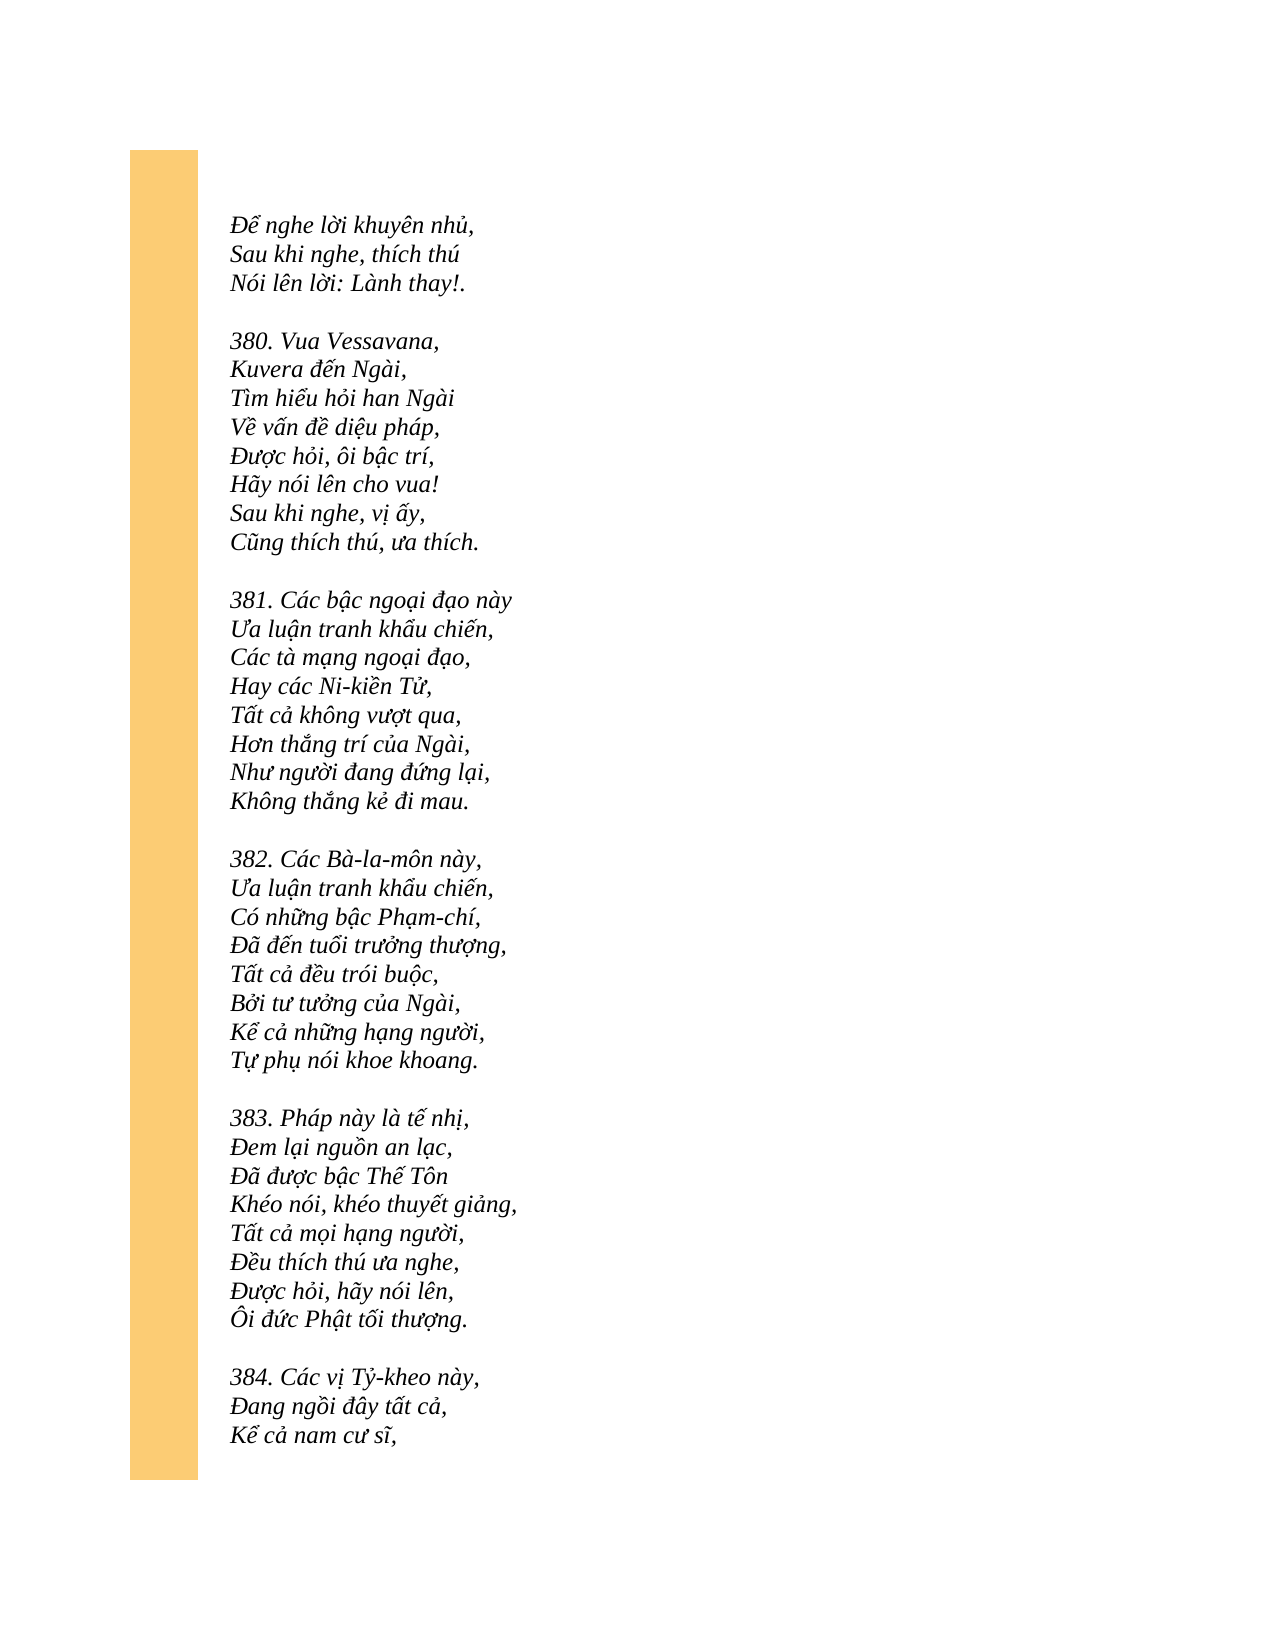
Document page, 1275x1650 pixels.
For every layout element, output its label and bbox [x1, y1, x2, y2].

table_header [130, 150, 198, 1480]
table_header [199, 150, 1145, 1480]
